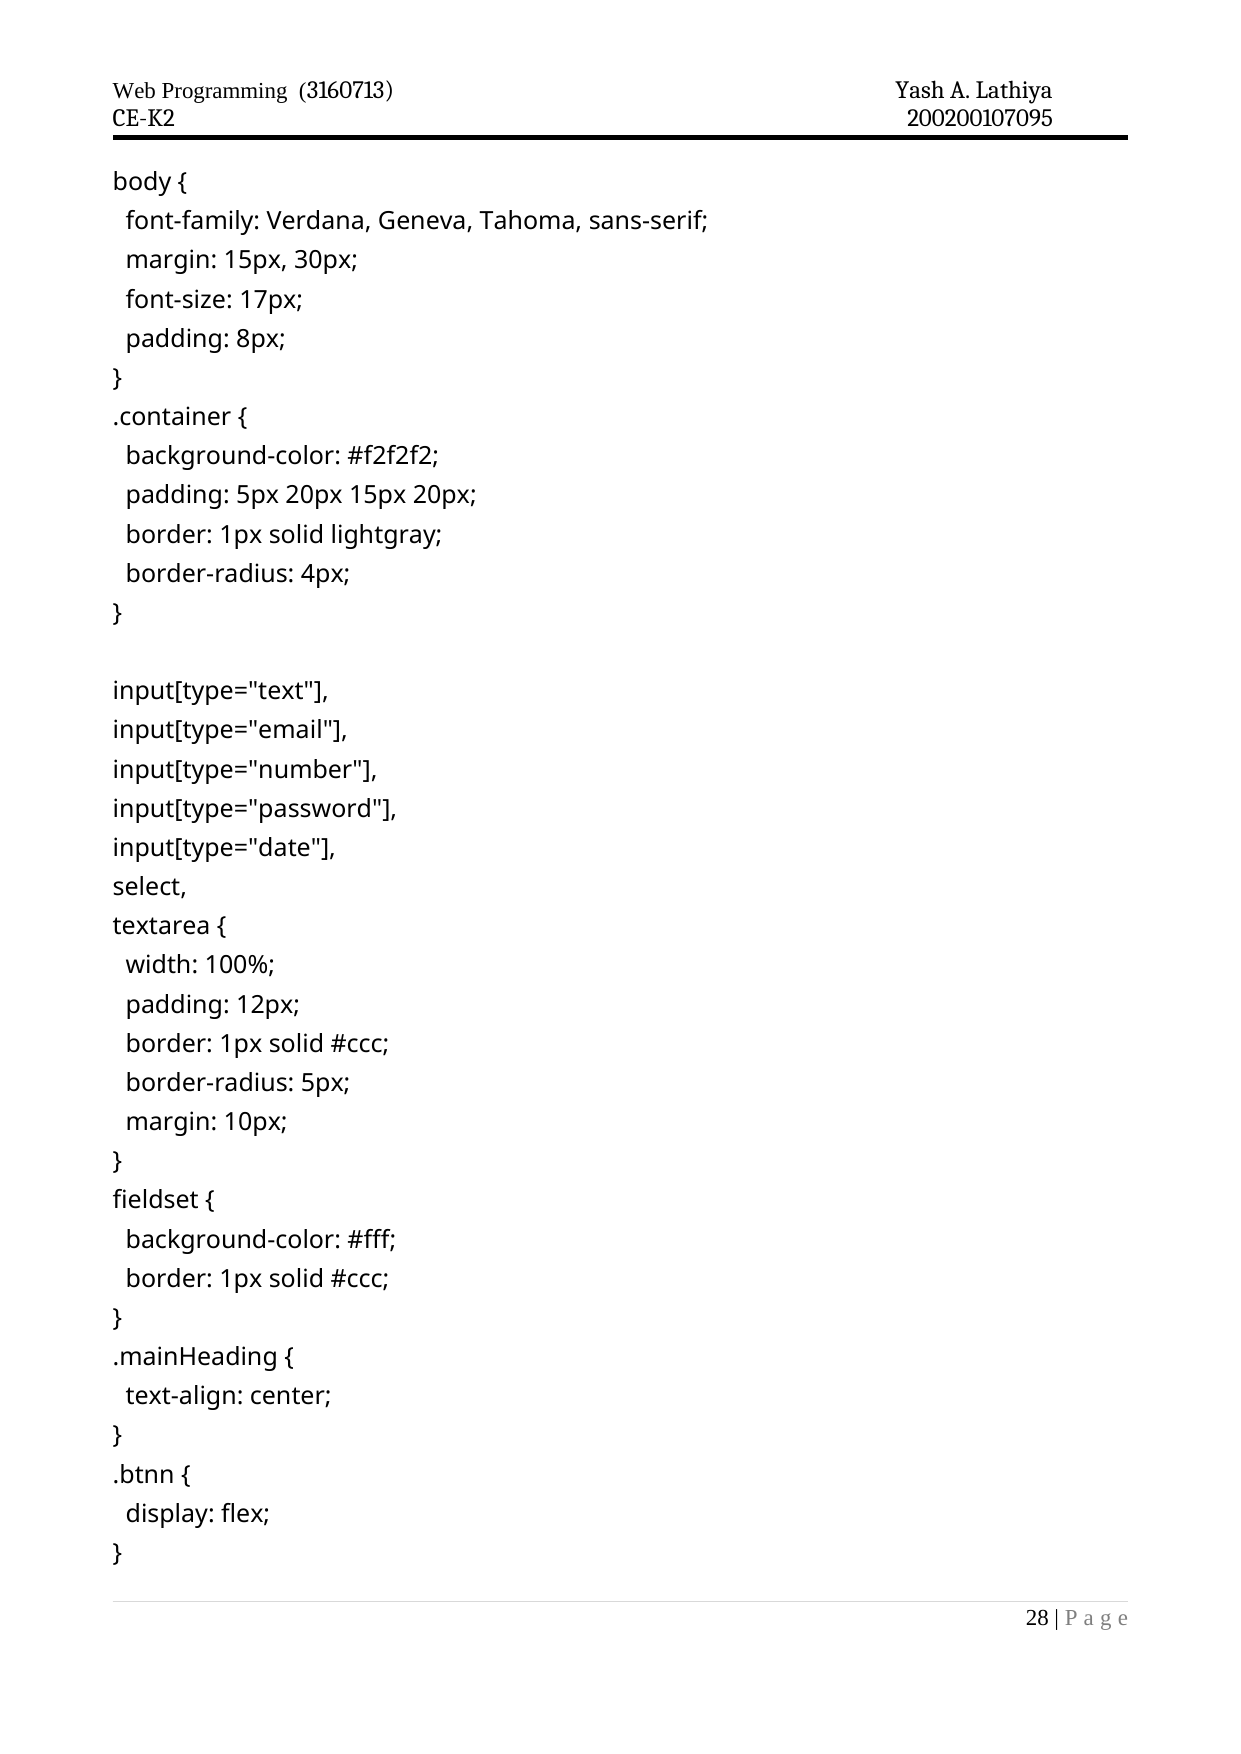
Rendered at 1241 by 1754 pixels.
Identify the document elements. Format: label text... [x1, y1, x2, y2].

text } [112, 1143, 1128, 1177]
text } [112, 1417, 1128, 1451]
text body { [112, 164, 1128, 198]
text margin: 10px; [112, 1104, 1128, 1138]
text display: flex; [112, 1495, 1128, 1529]
text input[type="password"], [112, 790, 1128, 824]
text } [112, 1534, 1128, 1569]
text } [112, 359, 1128, 394]
text } [112, 594, 1128, 629]
text input[type="text"], [112, 673, 1128, 707]
text border: 1px solid #ccc; [112, 1025, 1128, 1059]
text background-color: #f2f2f2; [112, 438, 1128, 472]
text padding: 12px; [112, 986, 1128, 1020]
text .mainHeading { [112, 1339, 1128, 1373]
text background-color: #fff; [112, 1221, 1128, 1255]
text .btnn { [112, 1456, 1128, 1490]
text select, [112, 869, 1128, 903]
text .container { [112, 399, 1128, 433]
text text-align: center; [112, 1378, 1128, 1412]
text fieldset { [112, 1182, 1128, 1216]
text padding: 8px; [112, 320, 1128, 354]
text textarea { [112, 908, 1128, 942]
text border-radius: 5px; [112, 1064, 1128, 1099]
text border: 1px solid #ccc; [112, 1260, 1128, 1294]
text input[type="email"], [112, 712, 1128, 746]
text margin: 15px, 30px; [112, 242, 1128, 276]
text input[type="number"], [112, 751, 1128, 785]
text font-family: Verdana, Geneva, Tahoma, sans-serif; [112, 203, 1128, 237]
text padding: 5px 20px 15px 20px; [112, 477, 1128, 511]
text input[type="date"], [112, 829, 1128, 864]
text width: 100%; [112, 947, 1128, 981]
text } [112, 1299, 1128, 1334]
text font-size: 17px; [112, 281, 1128, 315]
text border: 1px solid lightgray; [112, 516, 1128, 550]
text border-radius: 4px; [112, 555, 1128, 589]
